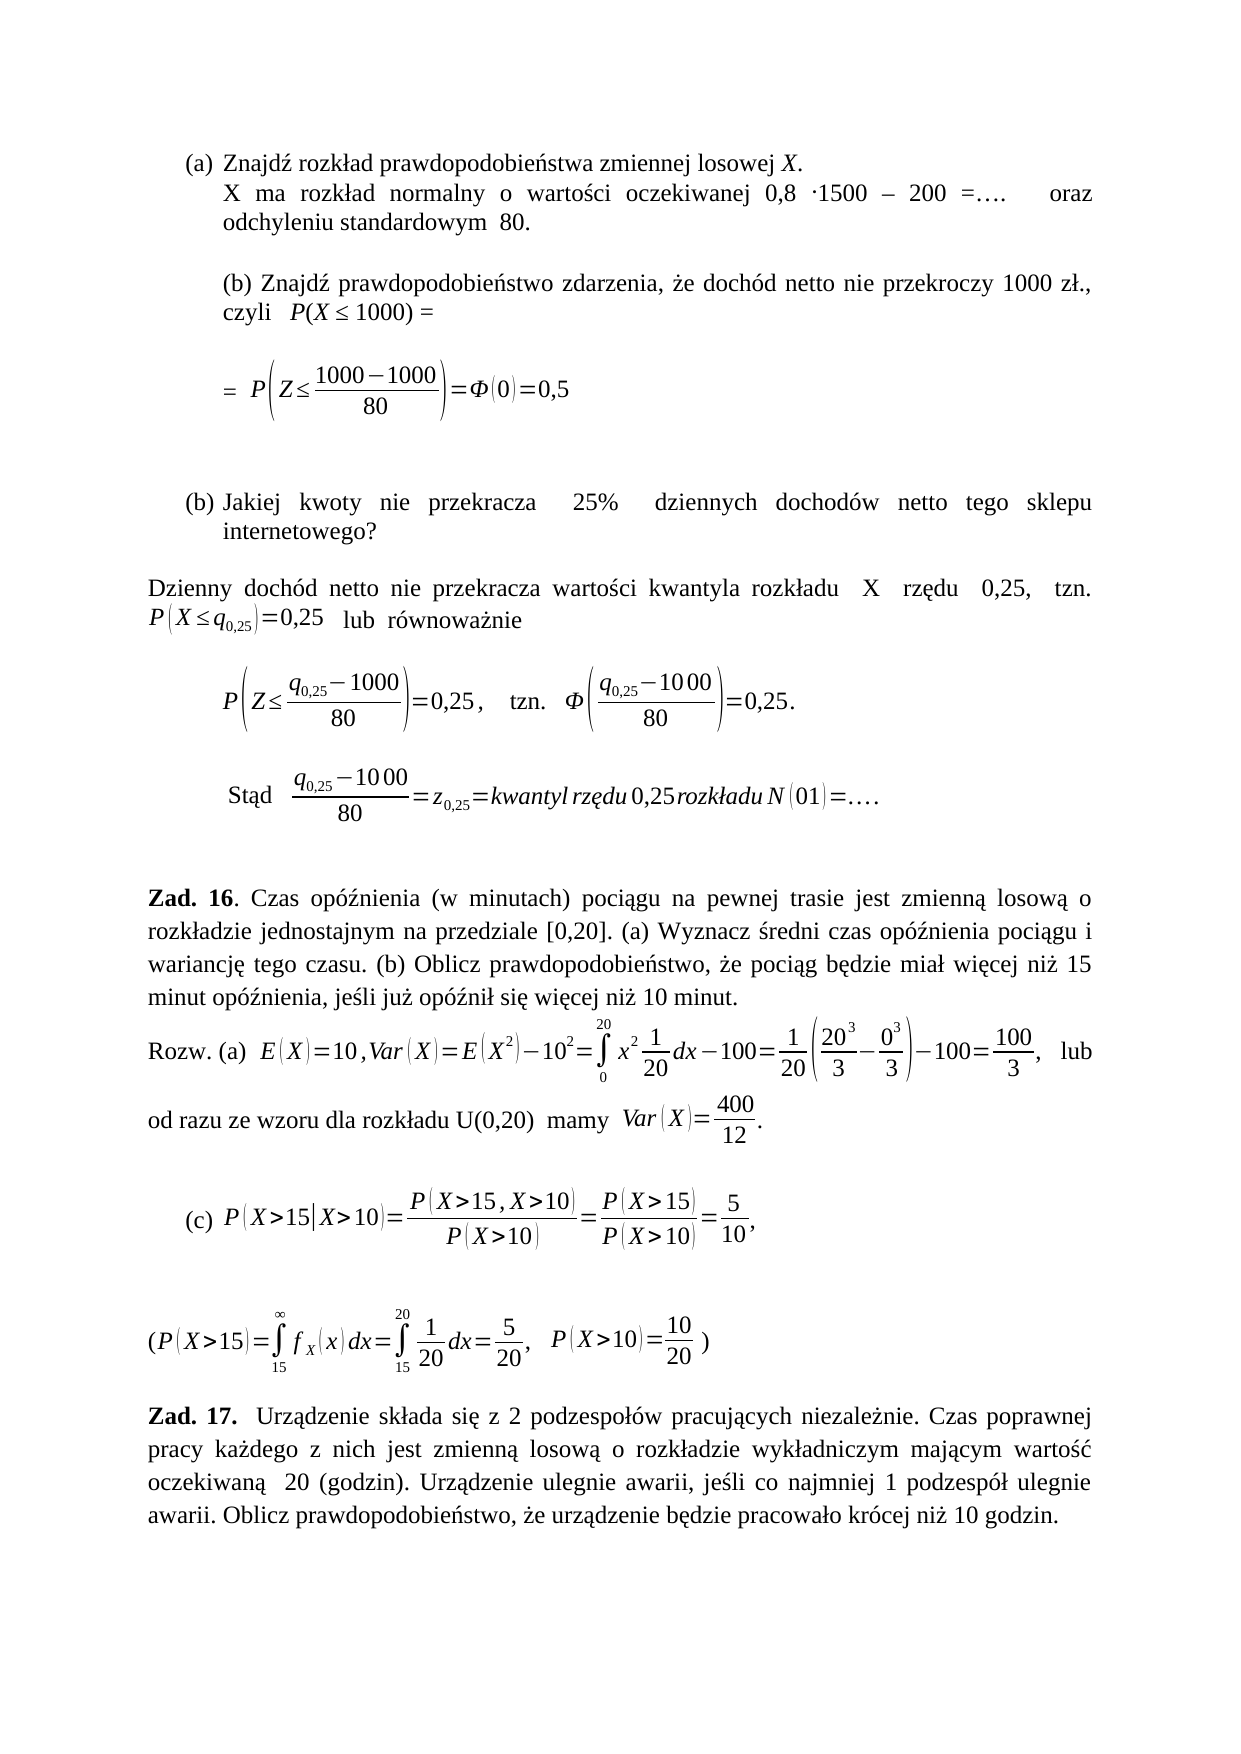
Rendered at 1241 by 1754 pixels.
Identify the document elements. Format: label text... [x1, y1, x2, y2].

text (b) Znajdź prawdopodobieństwo zdarzenia, że dochód netto nie przekroczy 1000 zł., czyli P(X ≤ 1000) = [223, 268, 1093, 326]
list Znajdź rozkład prawdopodobieństwa zmiennej losowej X. [185, 148, 1093, 176]
text Zad. 17. Urządzenie składa się z 2 podzespołów pracujących niezależnie. Czas poprawnej pracy każdego z nich jest zmienną losową o rozkładzie wykładniczym mającym wartość oczekiwaną 20 (godzin). Urządzenie ulegnie awarii, jeśli co najmniej 1 podzespół ulegnie awarii. Oblicz prawdopodobieństwo, że urządzenie będzie pracowało krócej niż 10 godzin. [148, 1401, 1093, 1529]
text tzn. . [148, 666, 1093, 735]
text Zad. 16. Czas opóźnienia (w minutach) pociągu na pewnej trasie jest zmienną losową o rozkładzie jednostajnym na przedziale [0,20]. (a) Wyznacz średni czas opóźnienia pociągu i wariancję tego czasu. (b) Oblicz prawdopodobieństwo, że pociąg będzie miał więcej niż 15 minut opóźnienia, jeśli już opóźnił się więcej niż 10 minut. [148, 883, 1093, 1011]
text X ma rozkład normalny o wartości oczekiwanej 0,8 1500 – 200 =…. oraz odchyleniu standardowym 80. [223, 178, 1093, 236]
text Rozw. (a) , lub od razu ze wzoru dla rozkładu U(0,20) mamy . [148, 1015, 1093, 1149]
text = [223, 359, 1093, 424]
text (, ) [148, 1306, 1093, 1376]
list , [185, 1187, 1093, 1252]
text Dzienny dochód netto nie przekracza wartości kwantyla rozkładu X rzędu 0,25, tzn. lub równoważnie [148, 573, 1093, 637]
list Jakiej kwoty nie przekracza 25% dziennych dochodów netto tego sklepu internetowego? [185, 487, 1093, 545]
text Stąd [148, 763, 1093, 826]
